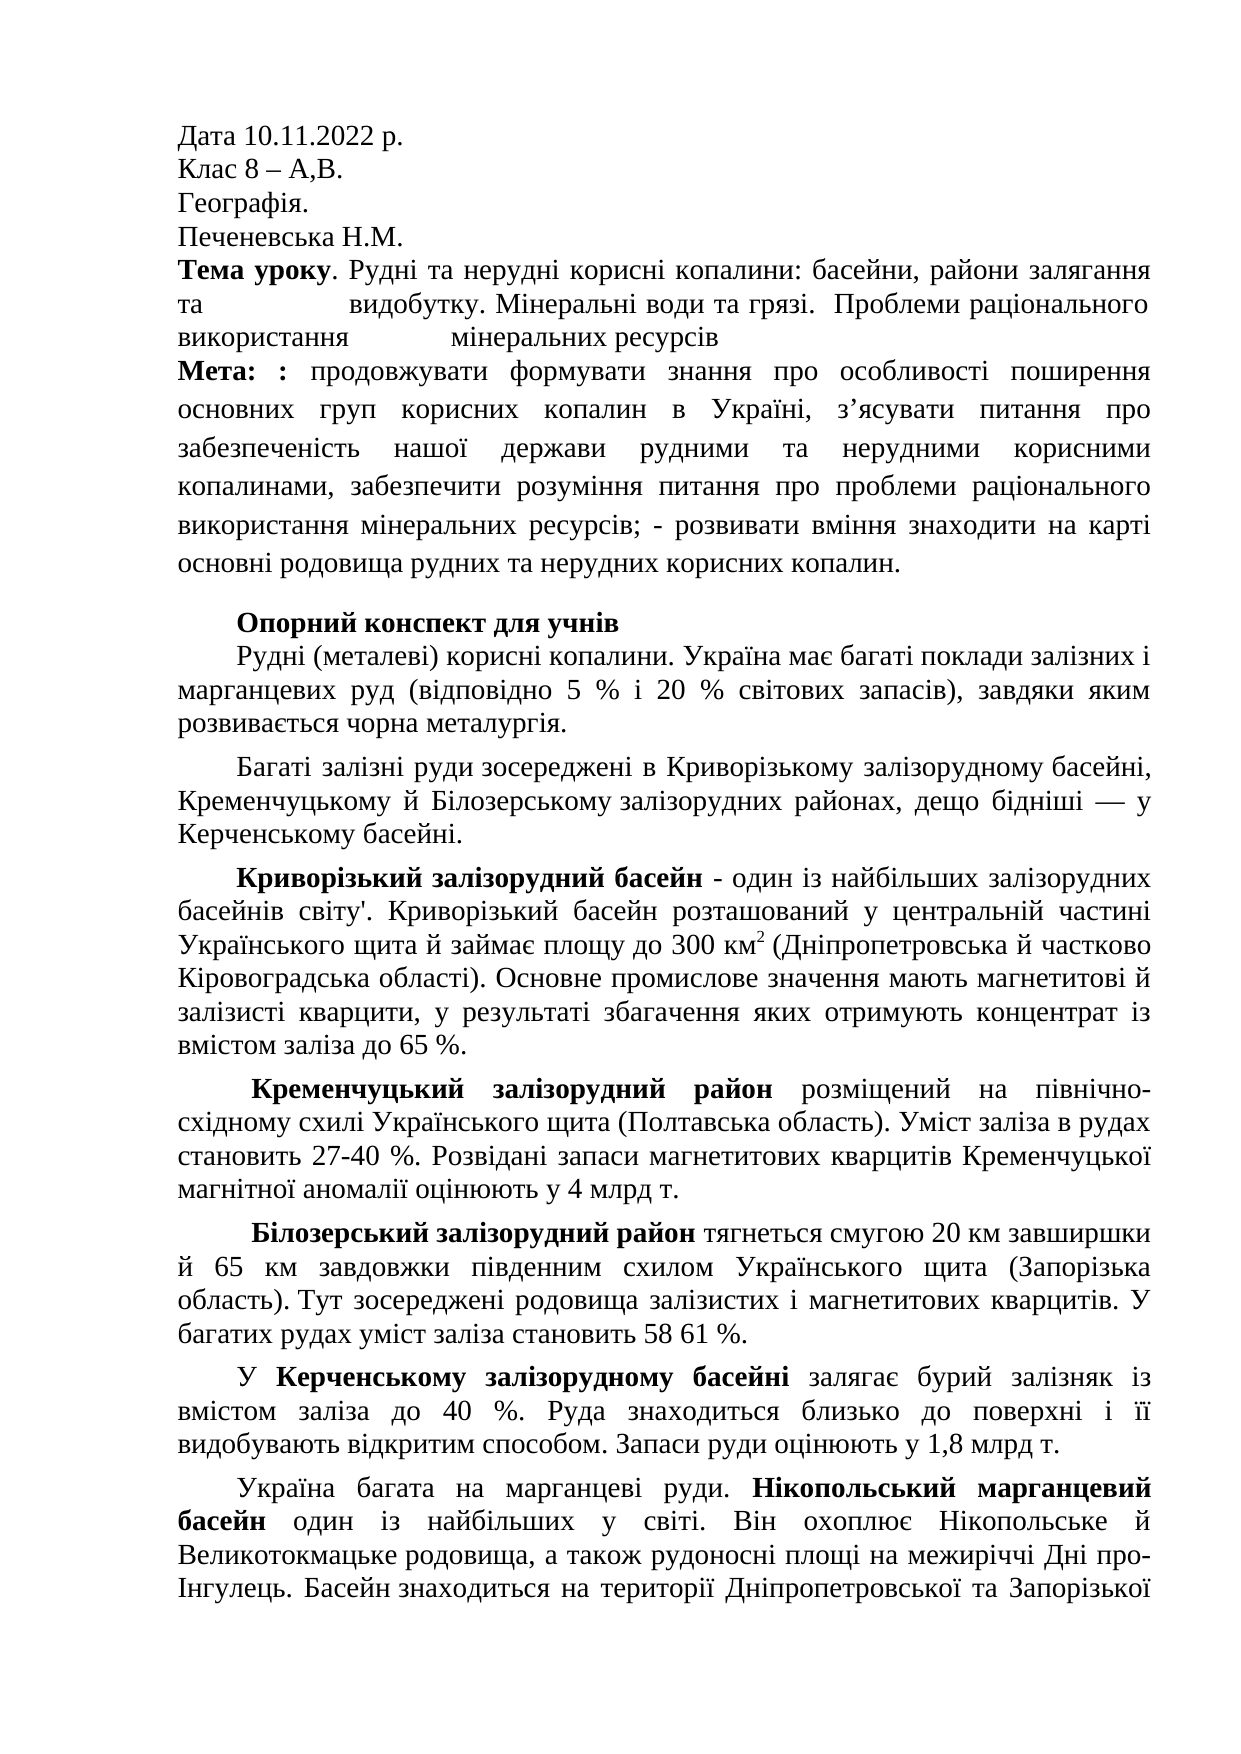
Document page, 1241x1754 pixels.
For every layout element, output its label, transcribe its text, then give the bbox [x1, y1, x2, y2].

text Тема уроку. Рудні та нерудні корисні копалини: басейни, райони залягання та видобутку. Мінеральні води та грязі. Проблеми раціонального використання мінеральних ресурсів [177, 252, 1152, 353]
text Кременчуцький залізорудний район розміщений на північно-східному схилі Українського щита (Полтавська область). Уміст заліза в рудах становить 27-40 %. Розвідані запаси магнетитових кварцитів Кременчуцької магнітної аномалії оцінюють у 4 млрд т. [177, 1071, 1152, 1205]
text У Керченському залізорудному басейні залягає бурий залізняк із вмістом заліза до 40 %. Руда знаходиться близько до поверхні і її видобувають відкритим способом. Запаси руди оцінюють у 1,8 млрд т. [177, 1359, 1152, 1460]
text Печеневська Н.М. [177, 219, 1152, 252]
text Географія. [177, 185, 1152, 219]
text Дата 10.11.2022 р. [177, 118, 1152, 152]
text Рудні (металеві) корисні копалини. Україна має багаті поклади залізних і марганцевих руд (відповідно 5 % і 20 % світових запасів), завдяки яким розвивається чорна металургія. [177, 638, 1152, 739]
text Опорний конспект для учнів [177, 605, 1152, 638]
text Мета: : продовжувати формувати знання про особливості поширення основних груп корисних копалин в Україні, з’ясувати питання про забезпеченість нашої держави рудними та нерудними корисними копалинами, забезпечити розуміння питання про проблеми раціонального використання мінеральних ресурсів; - розвивати вміння знаходити на карті основні родовища рудних та нерудних корисних копалин. [177, 353, 1152, 579]
text Клас 8 – А,В. [177, 152, 1152, 185]
text Білозерський залізорудний район тягнеться смугою 20 км завширшки й 65 км завдовжки південним схилом Українського щита (Запорізька область). Тут зосереджені родовища залізистих і магнетитових кварцитів. У багатих рудах уміст заліза становить 58 61 %. [177, 1215, 1152, 1349]
text Криворізький залізорудний басейн - один із найбільших залізорудних басейнів світу'. Криворізький басейн розташований у центральній частині Українського щита й займає площу до 300 км2 (Дніпропетровська й частково Кіровоградська області). Основне промислове значення мають магнетитові й залізисті кварцити, у результаті збагачення яких отримують концентрат із вмістом заліза до 65 %. [177, 860, 1152, 1061]
text Багаті залізні руди зосереджені в Криворізькому залізорудному басейні, Кременчуцькому й Білозерському залізорудних районах, дещо бідніші — у Керченському басейні. [177, 749, 1152, 850]
